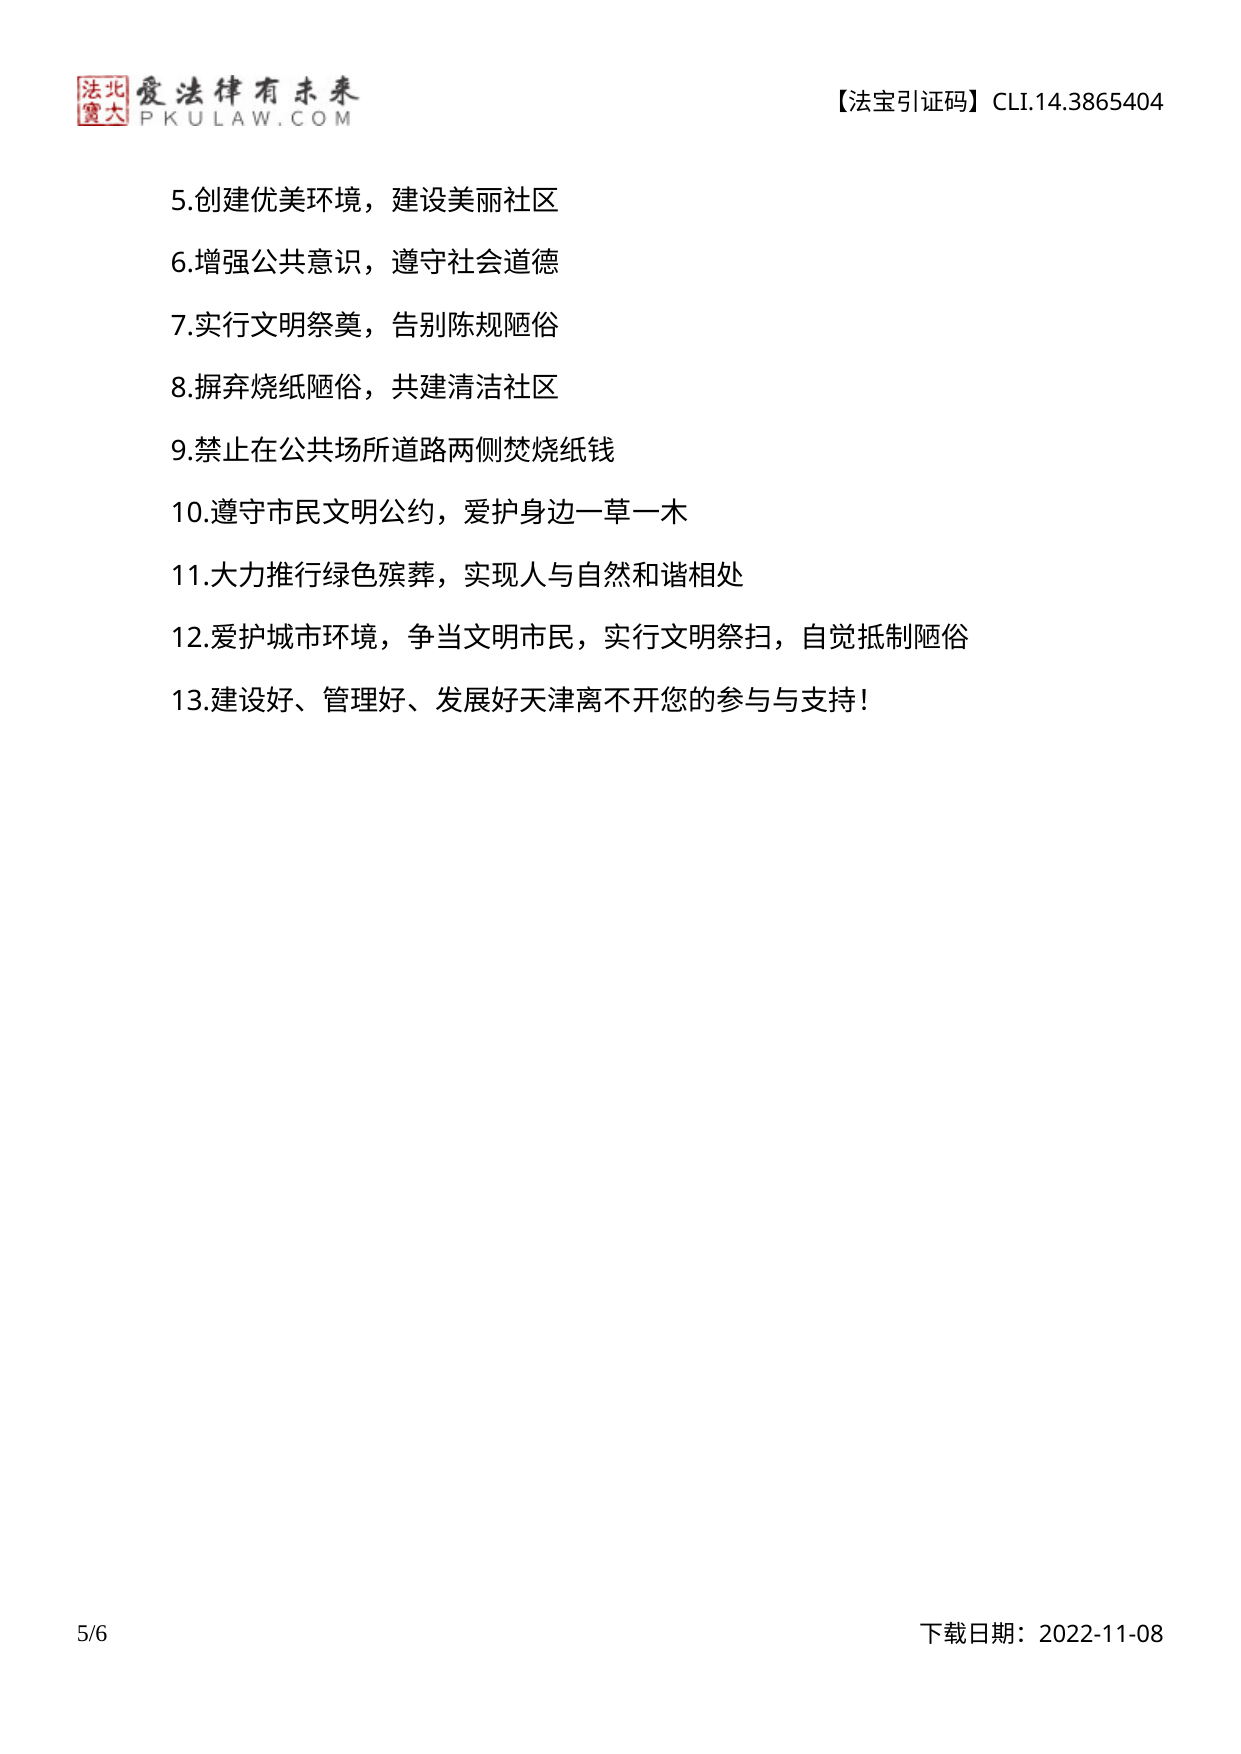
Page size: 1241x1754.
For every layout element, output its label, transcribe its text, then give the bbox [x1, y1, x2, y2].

text 11.大力推行绿色殡葬，实现人与自然和谐相处 [114, 531, 1126, 593]
text 8.摒弃烧纸陋俗，共建清洁社区 [114, 343, 1126, 406]
text 10.遵守市民文明公约，爱护身边一草一木 [114, 468, 1126, 531]
picture [76, 75, 361, 126]
text 12.爱护城市环境，争当文明市民，实行文明祭扫，自觉抵制陋俗 [114, 593, 1126, 656]
text 9.禁止在公共场所道路两侧焚烧纸钱 [114, 406, 1126, 468]
text 13.建设好、管理好、发展好天津离不开您的参与与支持！ [114, 656, 1126, 718]
text 5.创建优美环境，建设美丽社区 [114, 156, 1126, 218]
text 6.增强公共意识，遵守社会道德 [114, 218, 1126, 281]
text 7.实行文明祭奠，告别陈规陋俗 [114, 281, 1126, 343]
